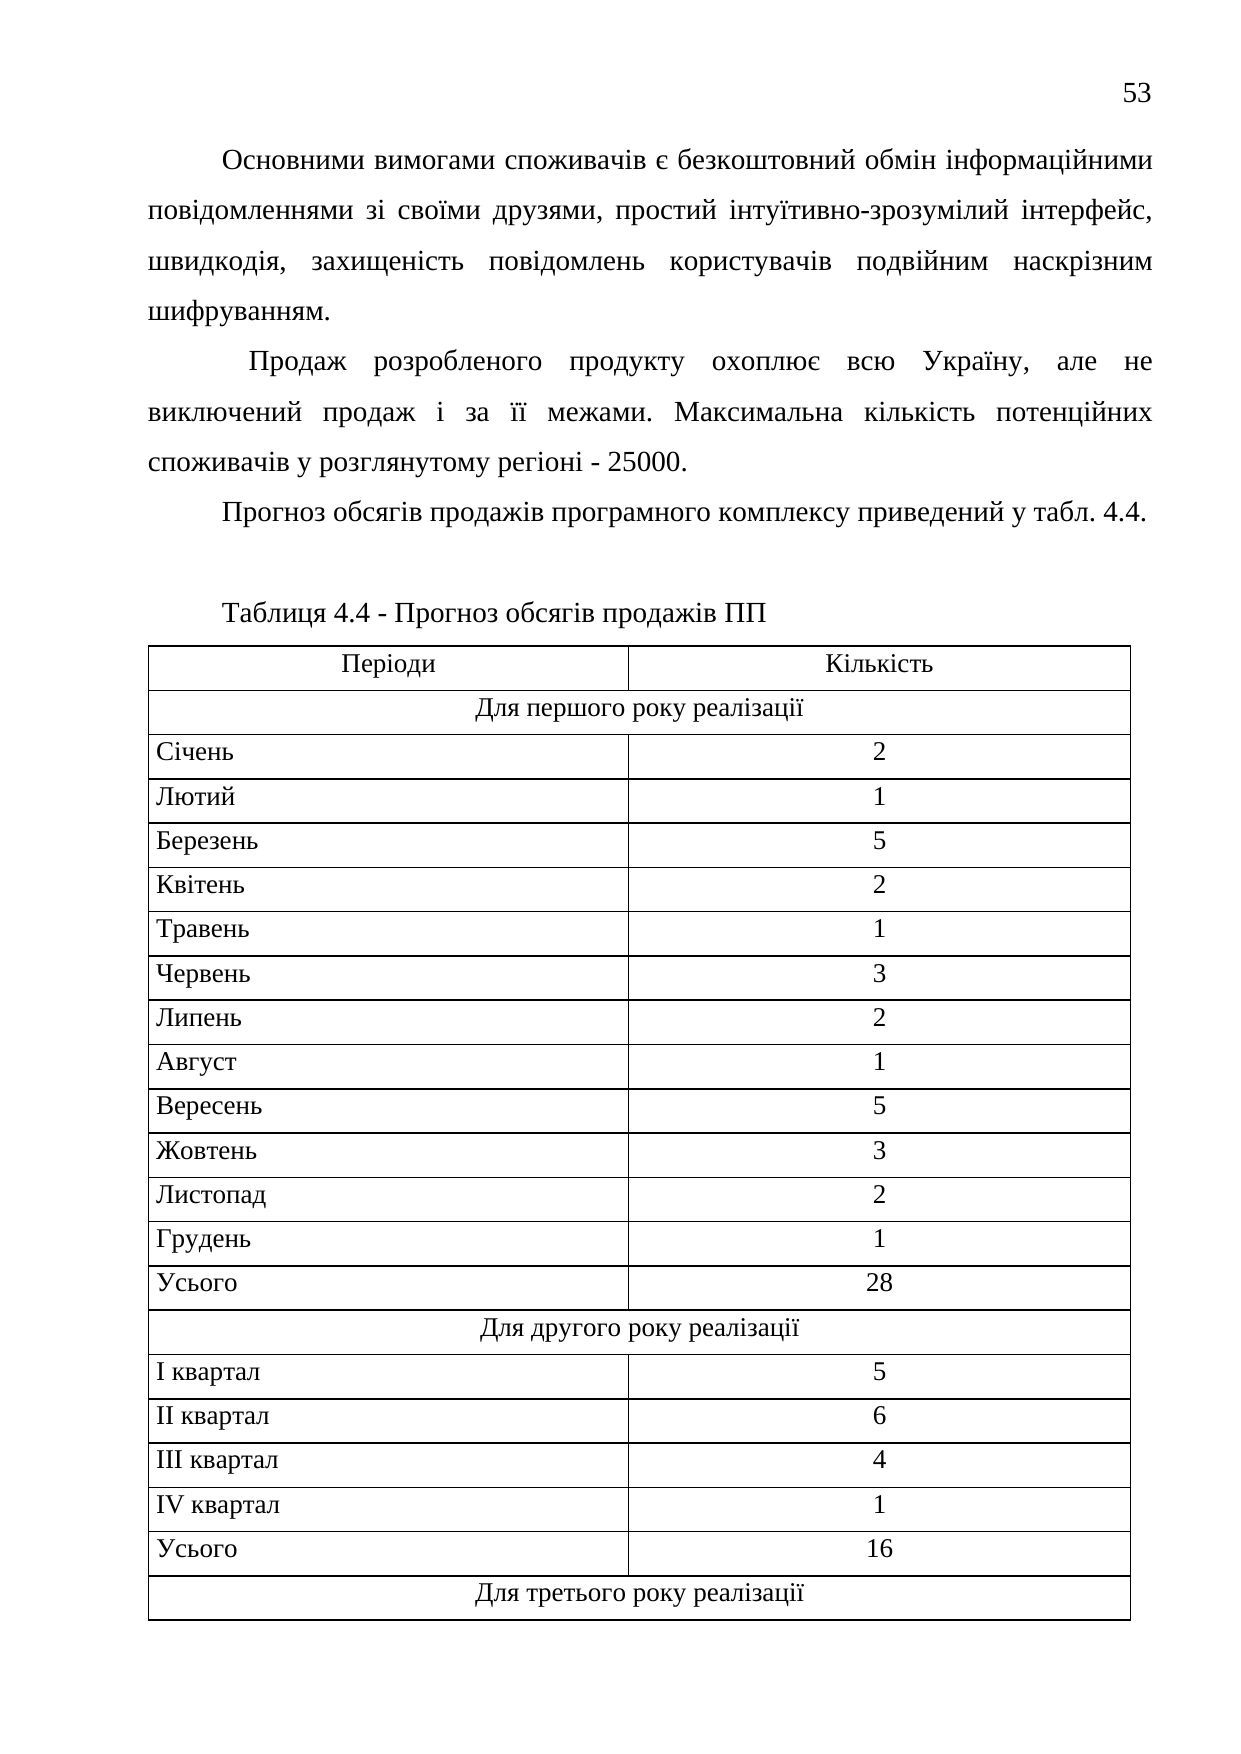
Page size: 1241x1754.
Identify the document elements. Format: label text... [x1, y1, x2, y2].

table_cell 3 [629, 1134, 1130, 1176]
table_cell Червень [149, 957, 628, 999]
table_cell 1 [629, 1222, 1130, 1265]
table_cell 1 [629, 1488, 1130, 1531]
table_cell Липень [149, 1001, 628, 1044]
table_cell 5 [629, 824, 1130, 867]
table_cell 5 [629, 1355, 1130, 1398]
table_cell 3 [629, 957, 1130, 999]
table_cell 6 [629, 1400, 1130, 1442]
table_header Періоди [149, 647, 628, 689]
table_cell 2 [629, 1001, 1130, 1044]
table_cell 2 [629, 1178, 1130, 1221]
table_cell Август [149, 1045, 628, 1088]
table_cell Лютий [149, 780, 628, 822]
table_cell Усього [149, 1532, 628, 1575]
text Таблиця 4.4 - Прогноз обсягів продажів ПП [148, 595, 1154, 628]
table_cell 4 [629, 1444, 1130, 1486]
table_cell II квартал [149, 1400, 628, 1442]
table_cell 16 [629, 1532, 1130, 1575]
table_cell 2 [629, 868, 1130, 911]
table_cell Січень [149, 735, 628, 778]
table_cell Грудень [149, 1222, 628, 1265]
table_cell 1 [629, 780, 1130, 822]
text Продаж розробленого продукту охоплює всю Україну, але не виключений продаж і за її межами. Максимальна кількість потенційних споживачів у розглянутому регіоні - 25000. [148, 343, 1154, 477]
text Основними вимогами споживачів є безкоштовний обмін інформаційними повідомленнями зі своїми друзями, простий інтуїтивно-зрозумілий інтерфейс, швидкодія, захищеність повідомлень користувачів подвійним наскрізним шифруванням. [148, 142, 1154, 327]
table_header Кількість [629, 647, 1130, 689]
table_cell Квітень [149, 868, 628, 911]
table_cell Усього [149, 1267, 628, 1309]
table_cell Для другого року реалізації [149, 1311, 1130, 1353]
table_cell 1 [629, 912, 1130, 955]
table_cell 5 [629, 1090, 1130, 1132]
table_cell I квартал [149, 1355, 628, 1398]
table_cell Вересень [149, 1090, 628, 1132]
table_cell IV квартал [149, 1488, 628, 1531]
table_cell Для першого року реалізації [149, 691, 1130, 734]
table_cell Листопад [149, 1178, 628, 1221]
table_cell 1 [629, 1045, 1130, 1088]
table_cell Березень [149, 824, 628, 867]
table_cell Жовтень [149, 1134, 628, 1176]
table_cell III квартал [149, 1444, 628, 1486]
table_cell 28 [629, 1267, 1130, 1309]
table_cell Травень [149, 912, 628, 955]
table_cell Для третього року реалізації [149, 1577, 1130, 1619]
text Прогноз обсягів продажів програмного комплексу приведений у табл. 4.4. [148, 494, 1154, 528]
table_cell 2 [629, 735, 1130, 778]
